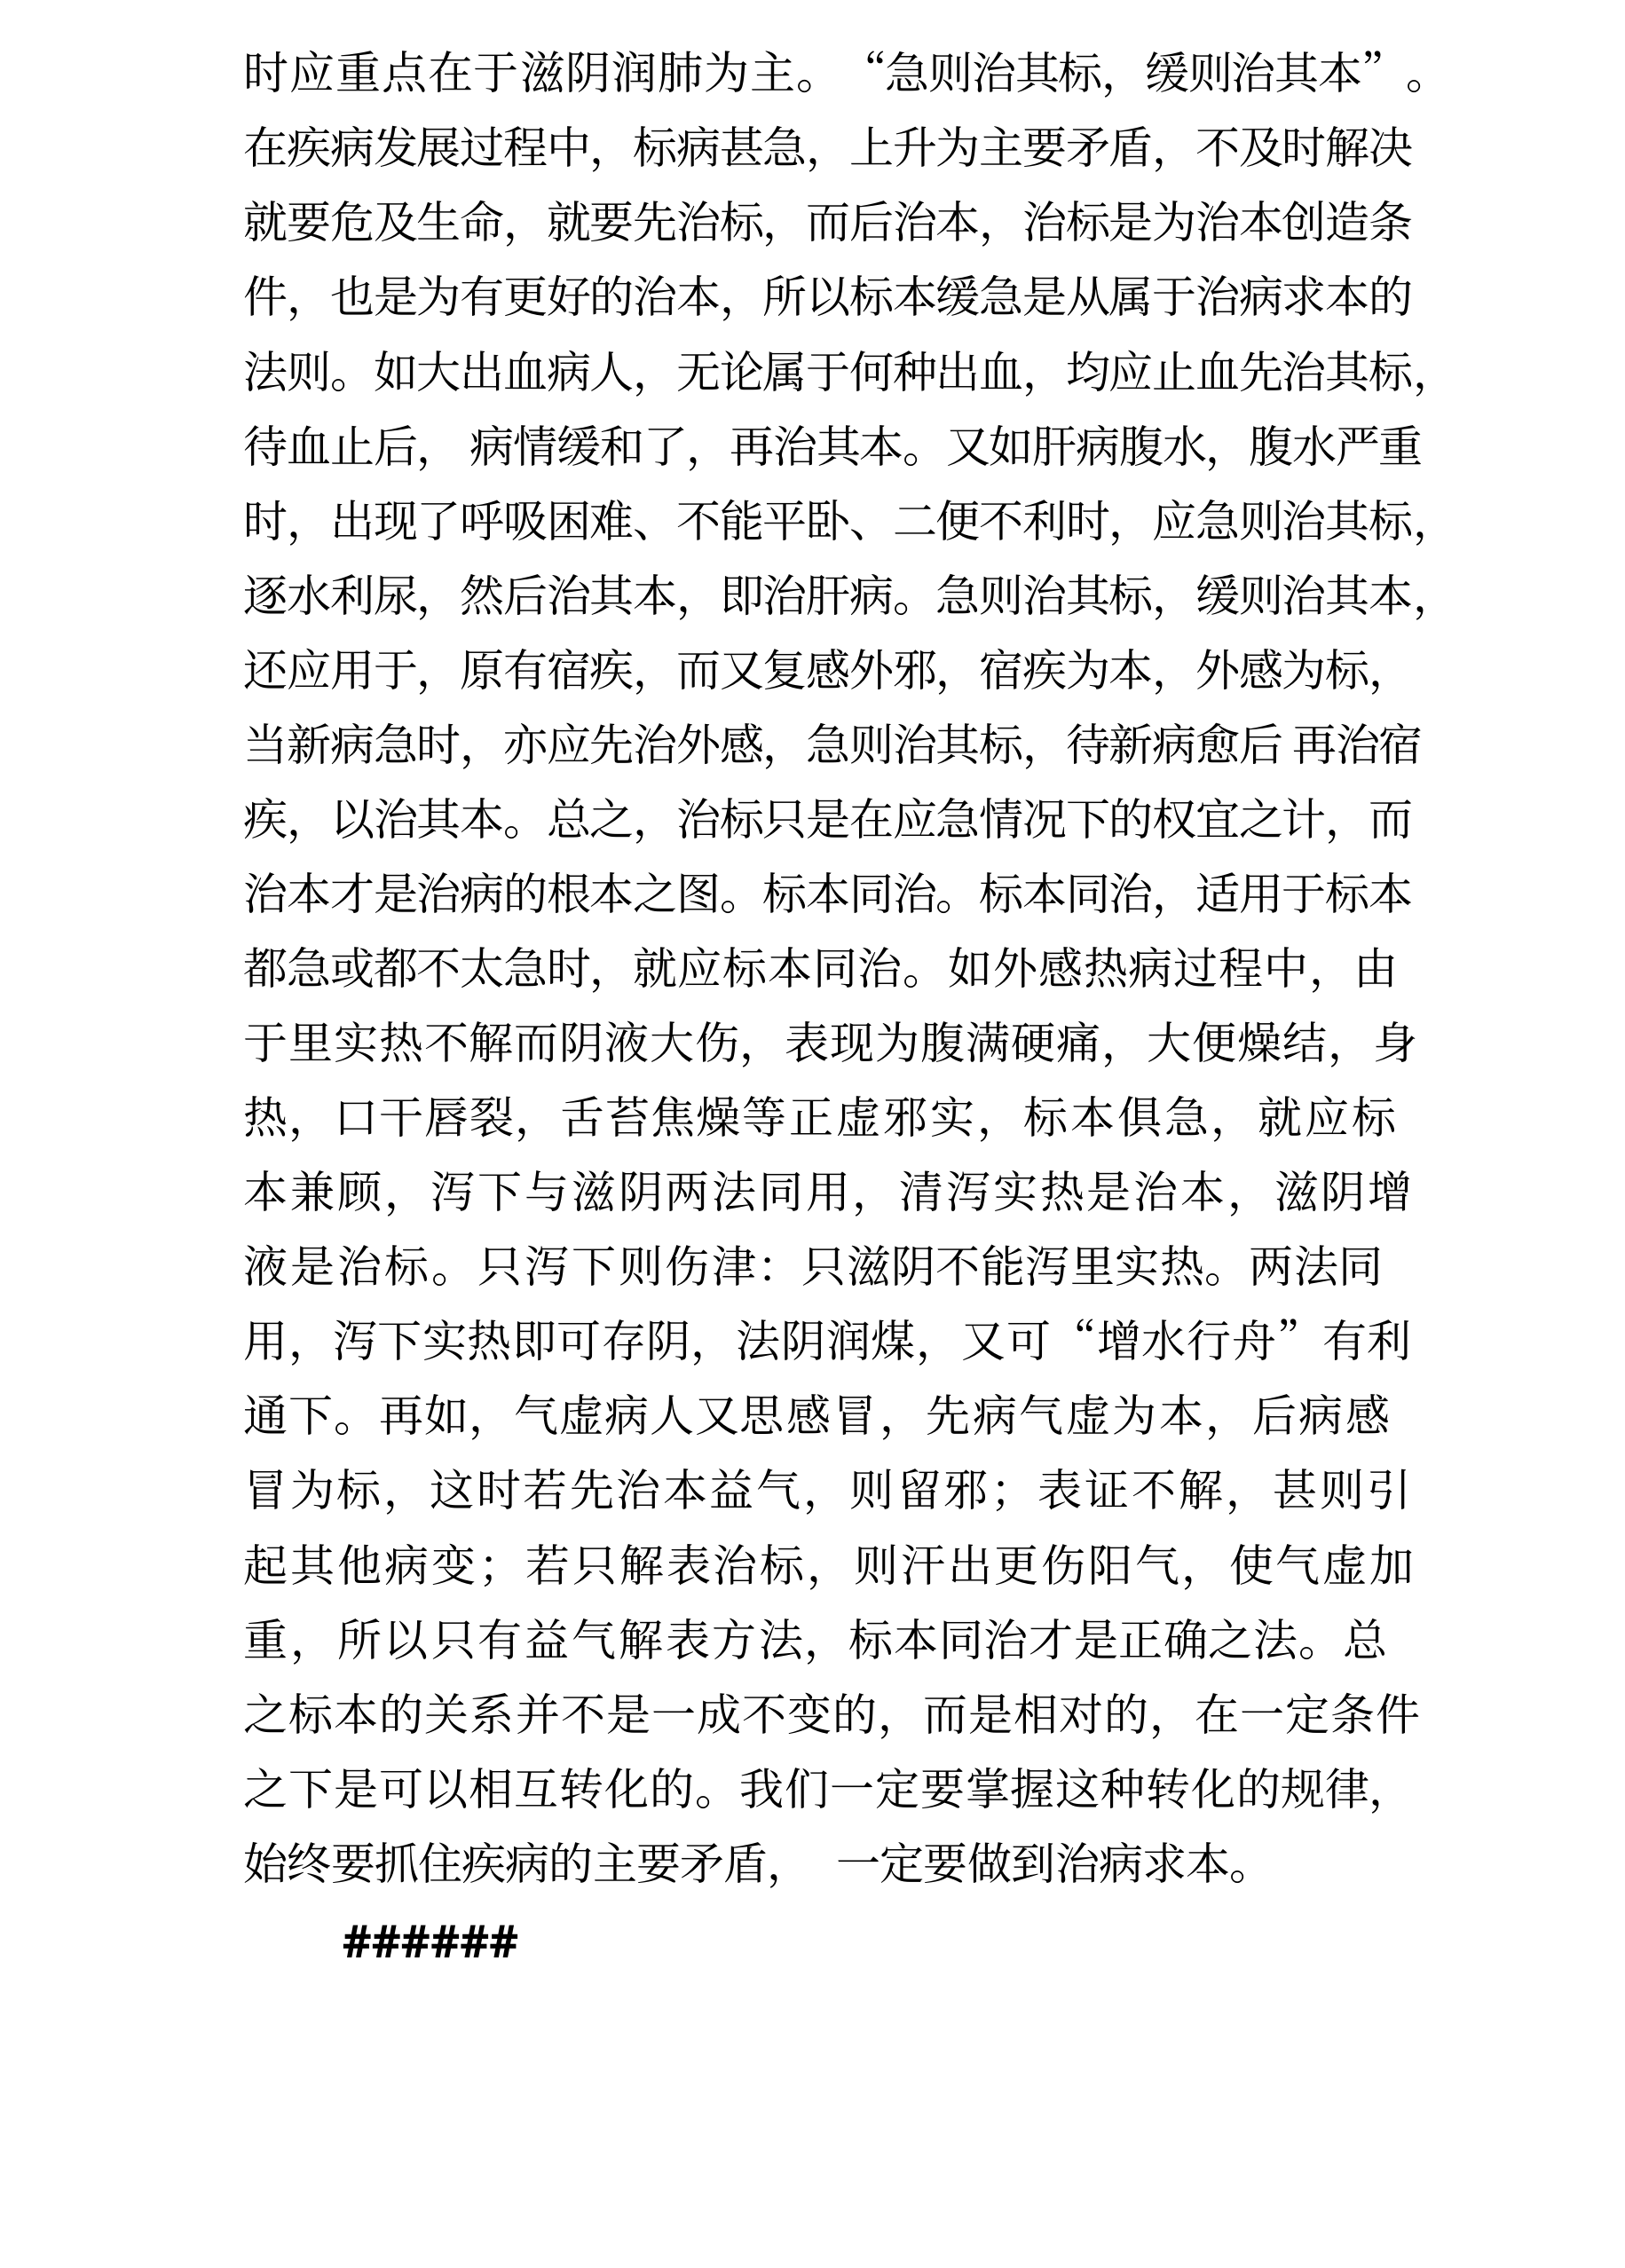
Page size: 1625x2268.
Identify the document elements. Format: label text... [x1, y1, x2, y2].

text ###### [343, 1912, 1431, 1969]
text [243, 37, 1425, 1892]
